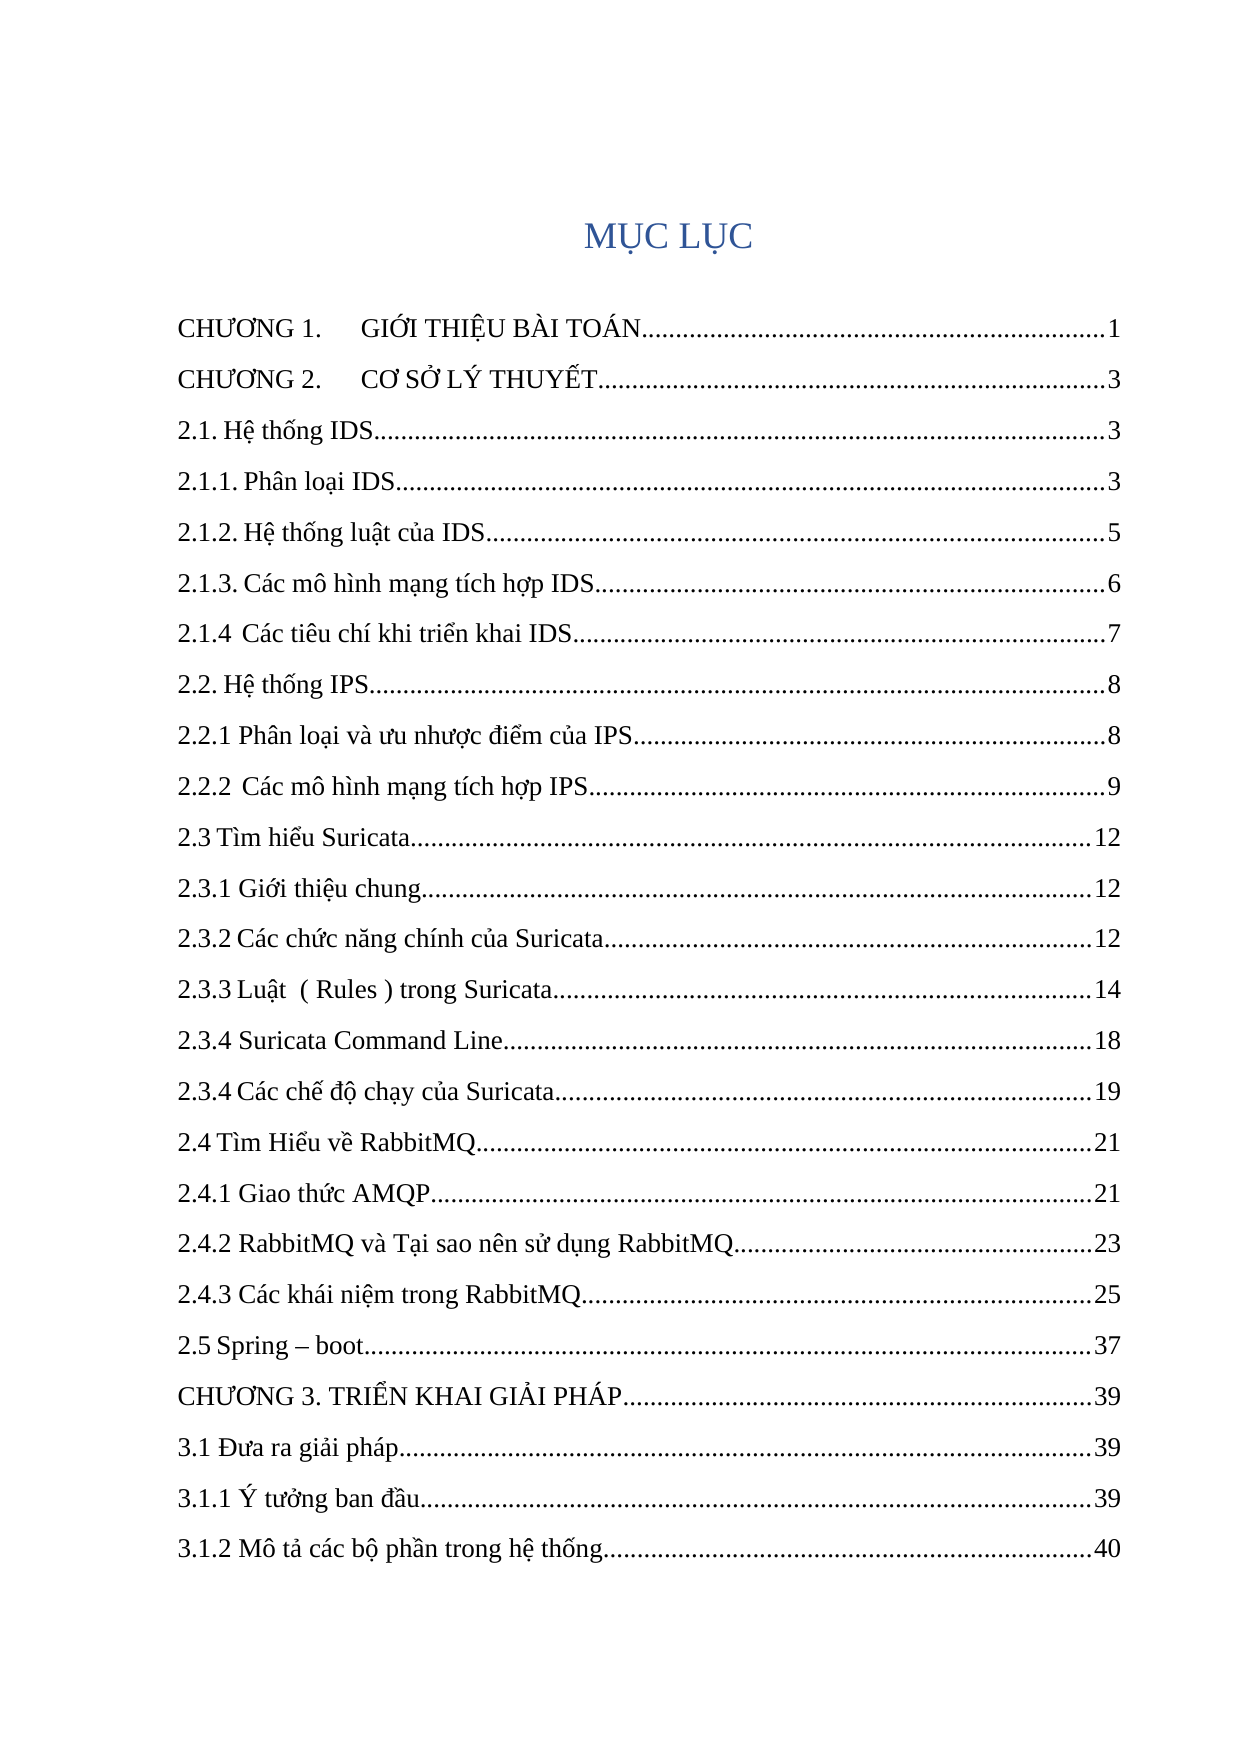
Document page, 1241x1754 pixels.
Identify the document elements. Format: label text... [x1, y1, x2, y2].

text MỤC LỤC [215, 213, 1122, 256]
